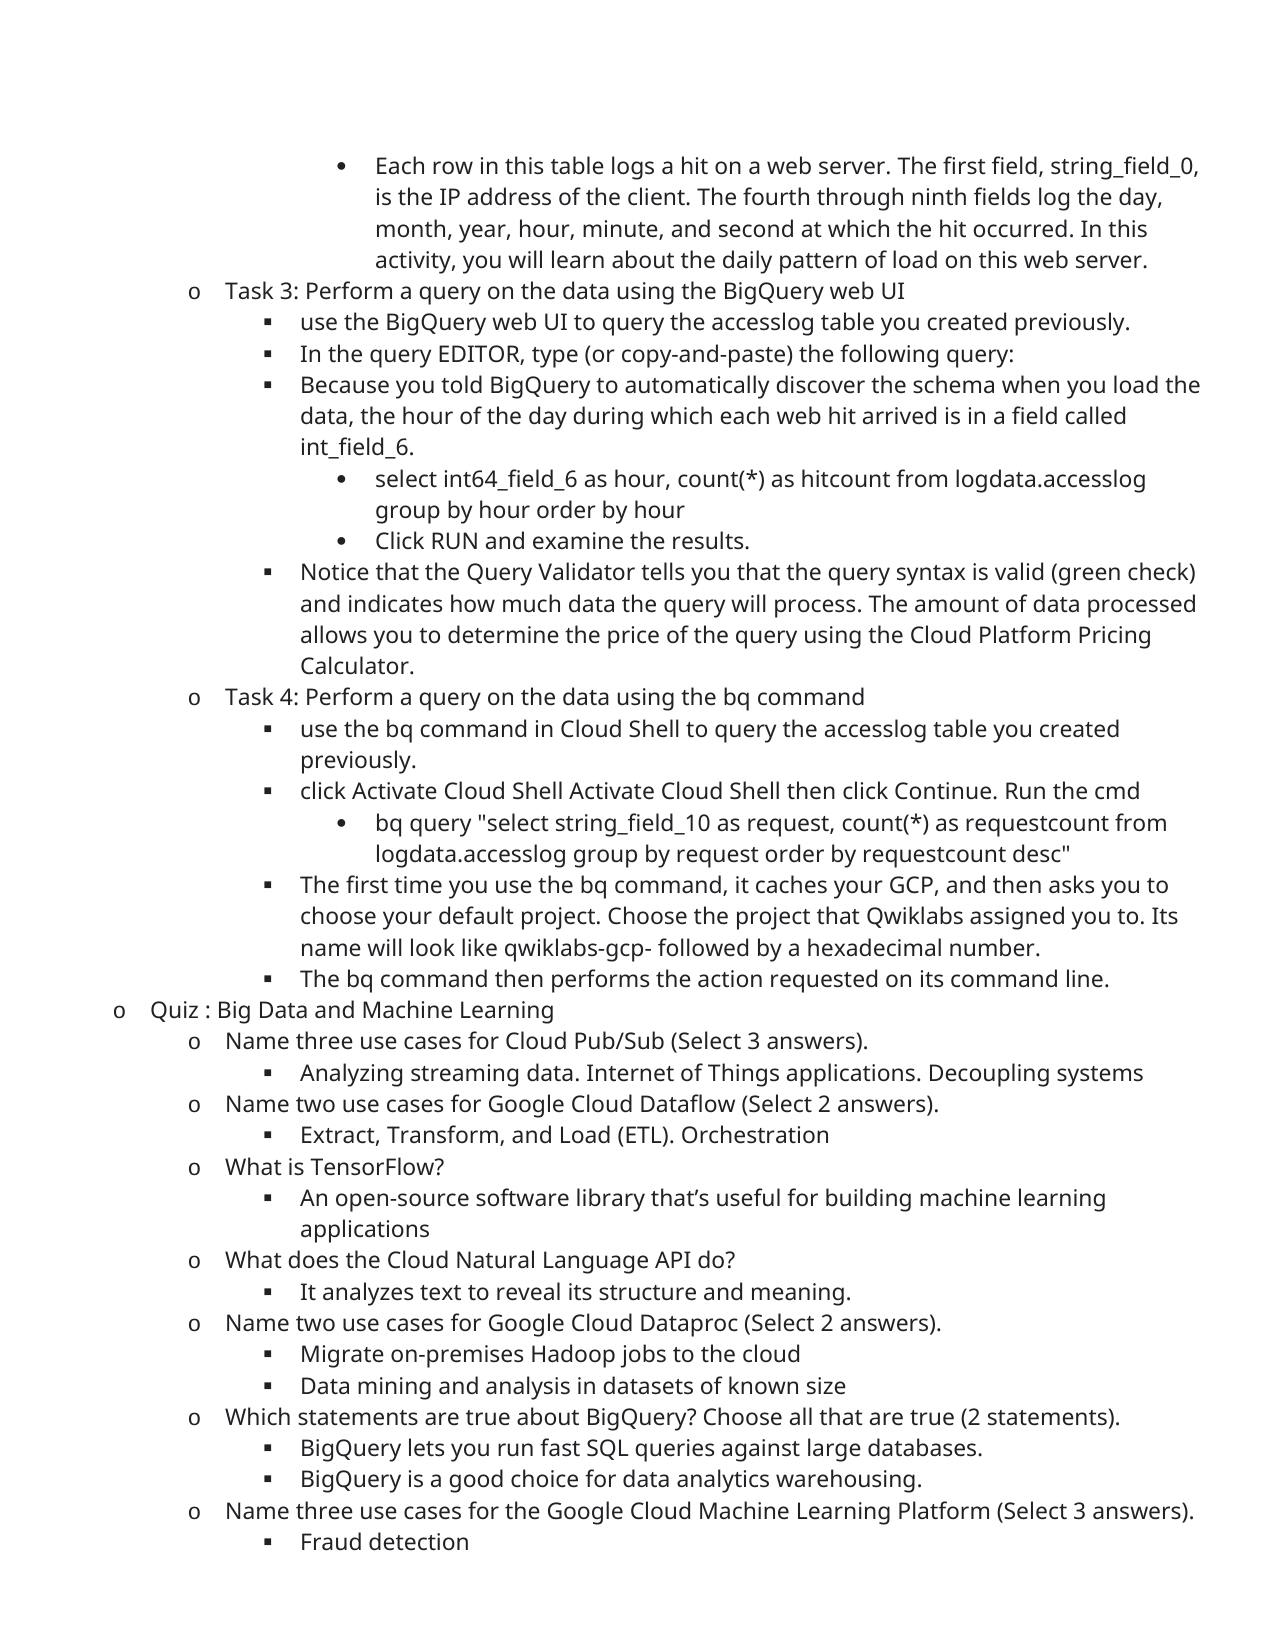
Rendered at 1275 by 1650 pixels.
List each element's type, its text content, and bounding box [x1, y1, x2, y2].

list use the bq command in Cloud Shell to query the accesslog table you created previously. [262, 713, 1209, 775]
list select int64_field_6 as hour, count(*) as hitcount from logdata.accesslog group by hour order by hour [337, 463, 1209, 525]
list Click RUN and examine the results. [337, 525, 1209, 556]
list Name two use cases for Google Cloud Dataflow (Select 2 answers). [187, 1088, 1209, 1119]
list use the BigQuery web UI to query the accesslog table you created previously. [262, 306, 1209, 338]
list BigQuery is a good choice for data analytics warehousing. [262, 1463, 1209, 1495]
list Migrate on-premises Hadoop jobs to the cloud [262, 1338, 1209, 1369]
list Extract, Transform, and Load (ETL). Orchestration [262, 1119, 1209, 1151]
list Data mining and analysis in datasets of known size [262, 1369, 1209, 1401]
list The bq command then performs the action requested on its command line. [262, 963, 1209, 994]
list It analyzes text to reveal its structure and meaning. [262, 1276, 1209, 1307]
list Task 4: Perform a query on the data using the bq command [187, 681, 1209, 713]
list What is TensorFlow? [187, 1151, 1209, 1182]
list Notice that the Query Validator tells you that the query syntax is valid (green check) and indicates how much data the query will process. The amount of data processed allows you to determine the price of the query using the Cloud Platform Pricing Calculator. [262, 556, 1209, 681]
list Task 3: Perform a query on the data using the BigQuery web UI [187, 275, 1209, 306]
list Because you told BigQuery to automatically discover the schema when you load the data, the hour of the day during which each web hit arrived is in a field called int_field_6. [262, 369, 1209, 463]
list In the query EDITOR, type (or copy-and-paste) the following query: [262, 338, 1209, 369]
list click Activate Cloud Shell Activate Cloud Shell then click Continue. Run the cmd [262, 775, 1209, 806]
list Each row in this table logs a hit on a web server. The first field, string_field_0, is the IP address of the client. The fourth through ninth fields log the day, month, year, hour, minute, and second at which the hit occurred. In this activity, you will learn about the daily pattern of load on this web server. [337, 150, 1209, 275]
list Which statements are true about BigQuery? Choose all that are true (2 statements). [187, 1401, 1209, 1432]
list Analyzing streaming data. Internet of Things applications. Decoupling systems [262, 1057, 1209, 1088]
list Quiz : Big Data and Machine Learning [112, 994, 1209, 1025]
list What does the Cloud Natural Language API do? [187, 1244, 1209, 1276]
list bq query "select string_field_10 as request, count(*) as requestcount from logdata.accesslog group by request order by requestcount desc" [337, 806, 1209, 869]
list Name three use cases for Cloud Pub/Sub (Select 3 answers). [187, 1025, 1209, 1057]
list Fraud detection [262, 1526, 1209, 1557]
list The first time you use the bq command, it caches your GCP, and then asks you to choose your default project. Choose the project that Qwiklabs assigned you to. Its name will look like qwiklabs-gcp- followed by a hexadecimal number. [262, 869, 1209, 963]
list Name two use cases for Google Cloud Dataproc (Select 2 answers). [187, 1307, 1209, 1338]
list An open-source software library that’s useful for building machine learning applications [262, 1182, 1209, 1244]
list BigQuery lets you run fast SQL queries against large databases. [262, 1432, 1209, 1463]
list Name three use cases for the Google Cloud Machine Learning Platform (Select 3 answers). [187, 1495, 1209, 1526]
